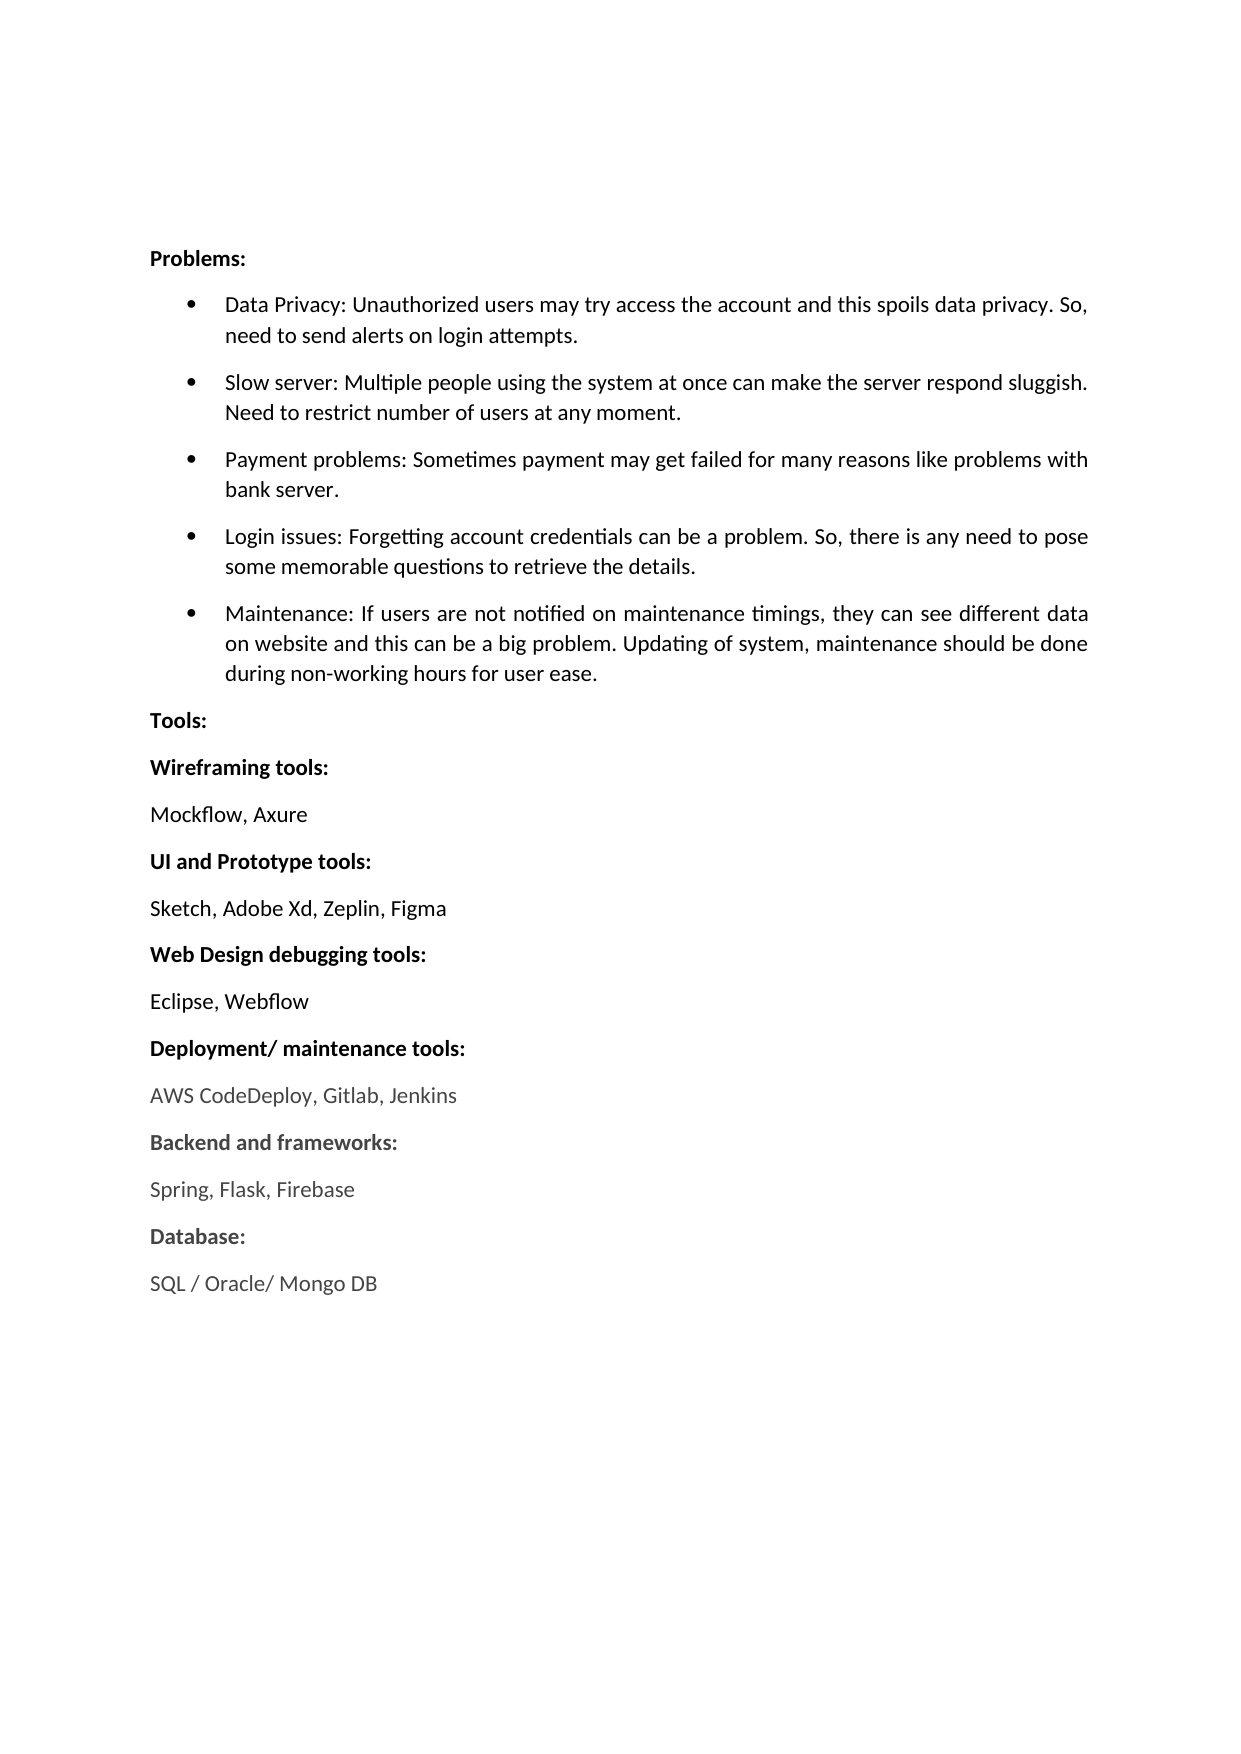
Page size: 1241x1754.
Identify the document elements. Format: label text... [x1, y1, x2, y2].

text Tools: [150, 706, 1090, 734]
list Payment problems: Sometimes payment may get failed for many reasons like problems with bank server. [187, 445, 1090, 503]
text Spring, Flask, Firebase [150, 1175, 1090, 1203]
list Data Privacy: Unauthorized users may try access the account and this spoils data privacy. So, need to send alerts on login attempts. [187, 291, 1090, 349]
text Database: [150, 1222, 1090, 1250]
text SQL / Oracle/ Mongo DB [150, 1269, 1090, 1297]
text Web Design debugging tools: [150, 941, 1090, 969]
text Deployment/ maintenance tools: [150, 1034, 1090, 1062]
text AWS CodeDeploy, Gitlab, Jenkins [150, 1081, 1090, 1109]
text Backend and frameworks: [150, 1128, 1090, 1156]
text Wireframing tools: [150, 753, 1090, 781]
list Slow server: Multiple people using the system at once can make the server respond sluggish. Need to restrict number of users at any moment. [187, 368, 1090, 426]
list Maintenance: If users are not notified on maintenance timings, they can see different data on website and this can be a big problem. Updating of system, maintenance should be done during non-working hours for user ease. [187, 599, 1090, 687]
text Mockflow, Axure [150, 800, 1090, 828]
text UI and Prototype tools: [150, 847, 1090, 875]
text Problems: [150, 244, 1090, 272]
text Eclipse, Webflow [150, 987, 1090, 1016]
text Sketch, Adobe Xd, Zeplin, Figma [150, 894, 1090, 922]
list Login issues: Forgetting account credentials can be a problem. So, there is any need to pose some memorable questions to retrieve the details. [187, 522, 1090, 580]
